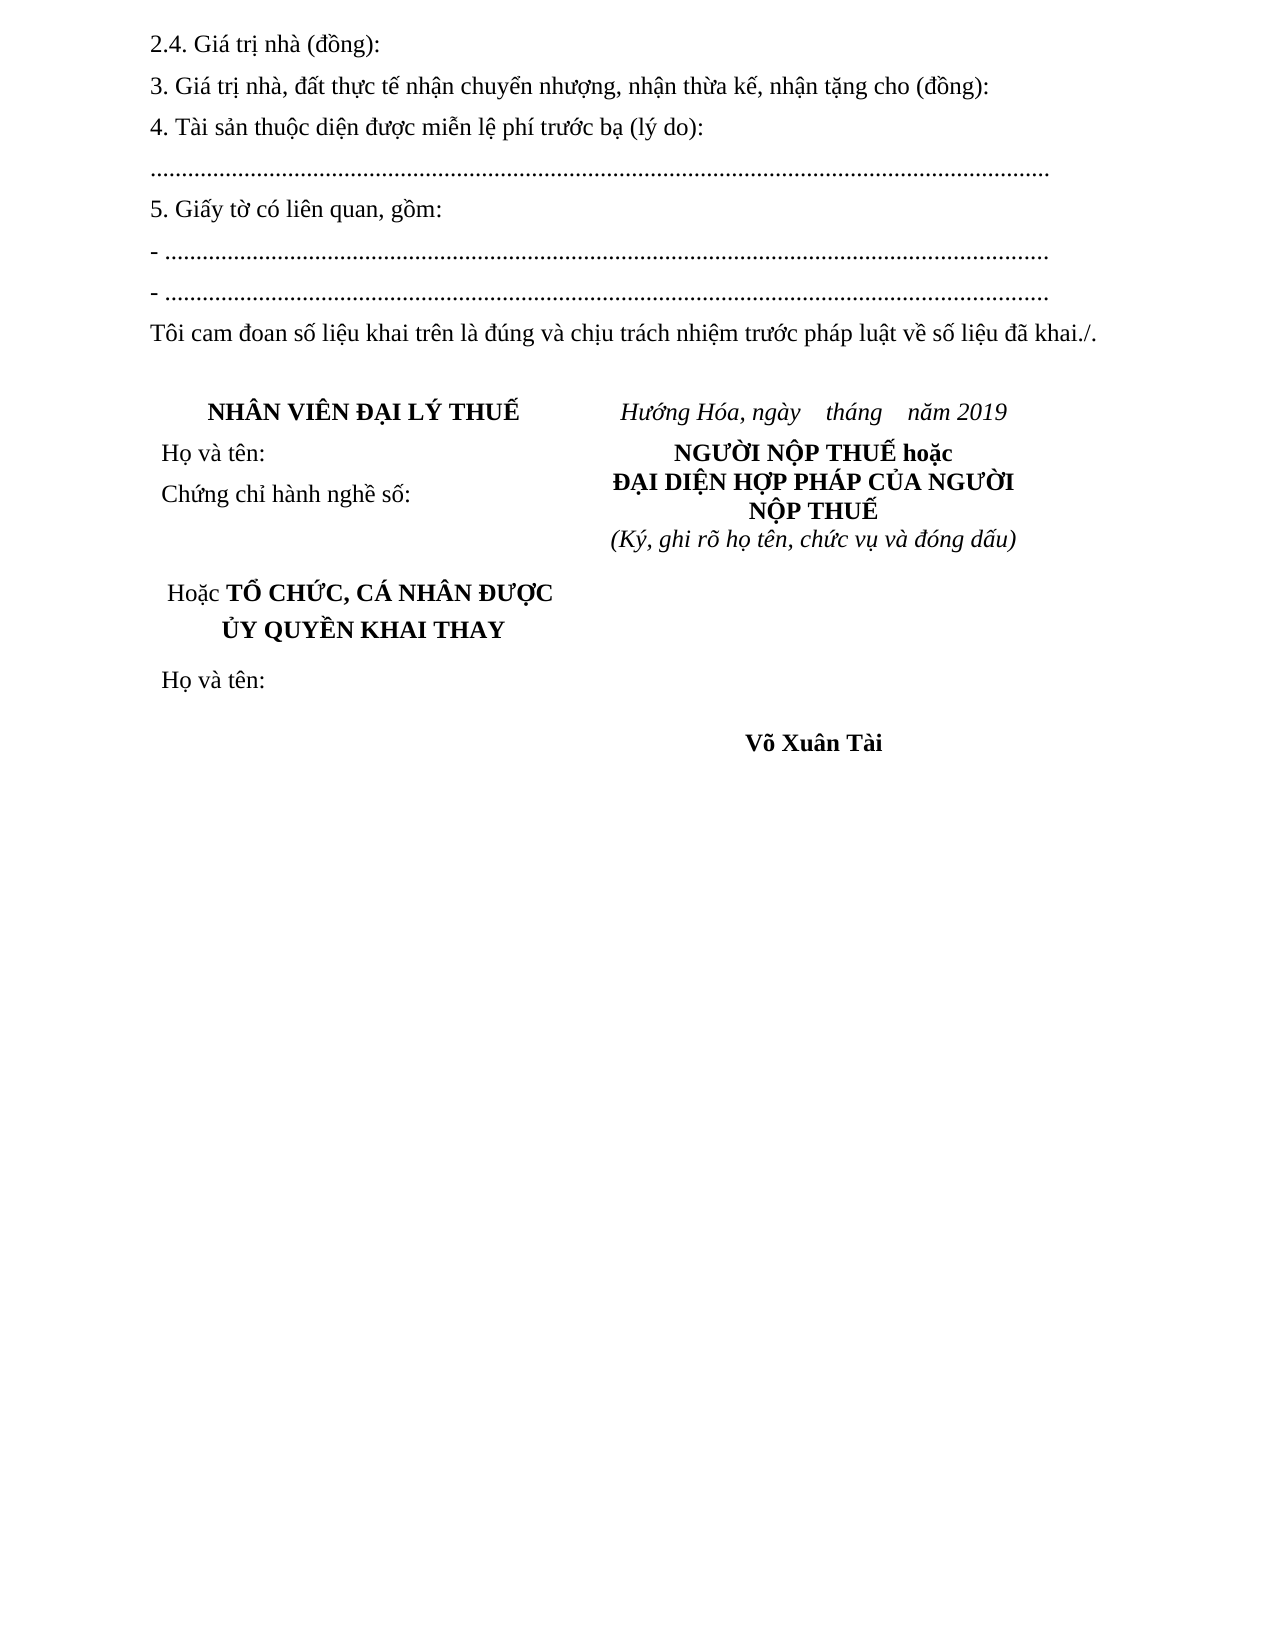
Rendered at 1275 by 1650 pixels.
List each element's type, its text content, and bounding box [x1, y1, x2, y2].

text - [150, 277, 1125, 306]
text 4. Tài sản thuộc diện được miễn lệ phí trước bạ (lý do): [150, 112, 1125, 141]
text - [150, 236, 1125, 264]
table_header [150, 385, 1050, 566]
text 3. Giá trị nhà, đất thực tế nhận chuyển nhượng, nhận thừa kế, nhận tặng cho (đồng): [150, 71, 1125, 99]
text Tôi cam đoan số liệu khai trên là đúng và chịu trách nhiệm trước pháp luật về số liệu đã khai./. [150, 318, 1125, 347]
text 2.4. Giá trị nhà (đồng): [150, 29, 1125, 58]
text 5. Giấy tờ có liên quan, gồm: [150, 194, 1125, 223]
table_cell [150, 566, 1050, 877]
